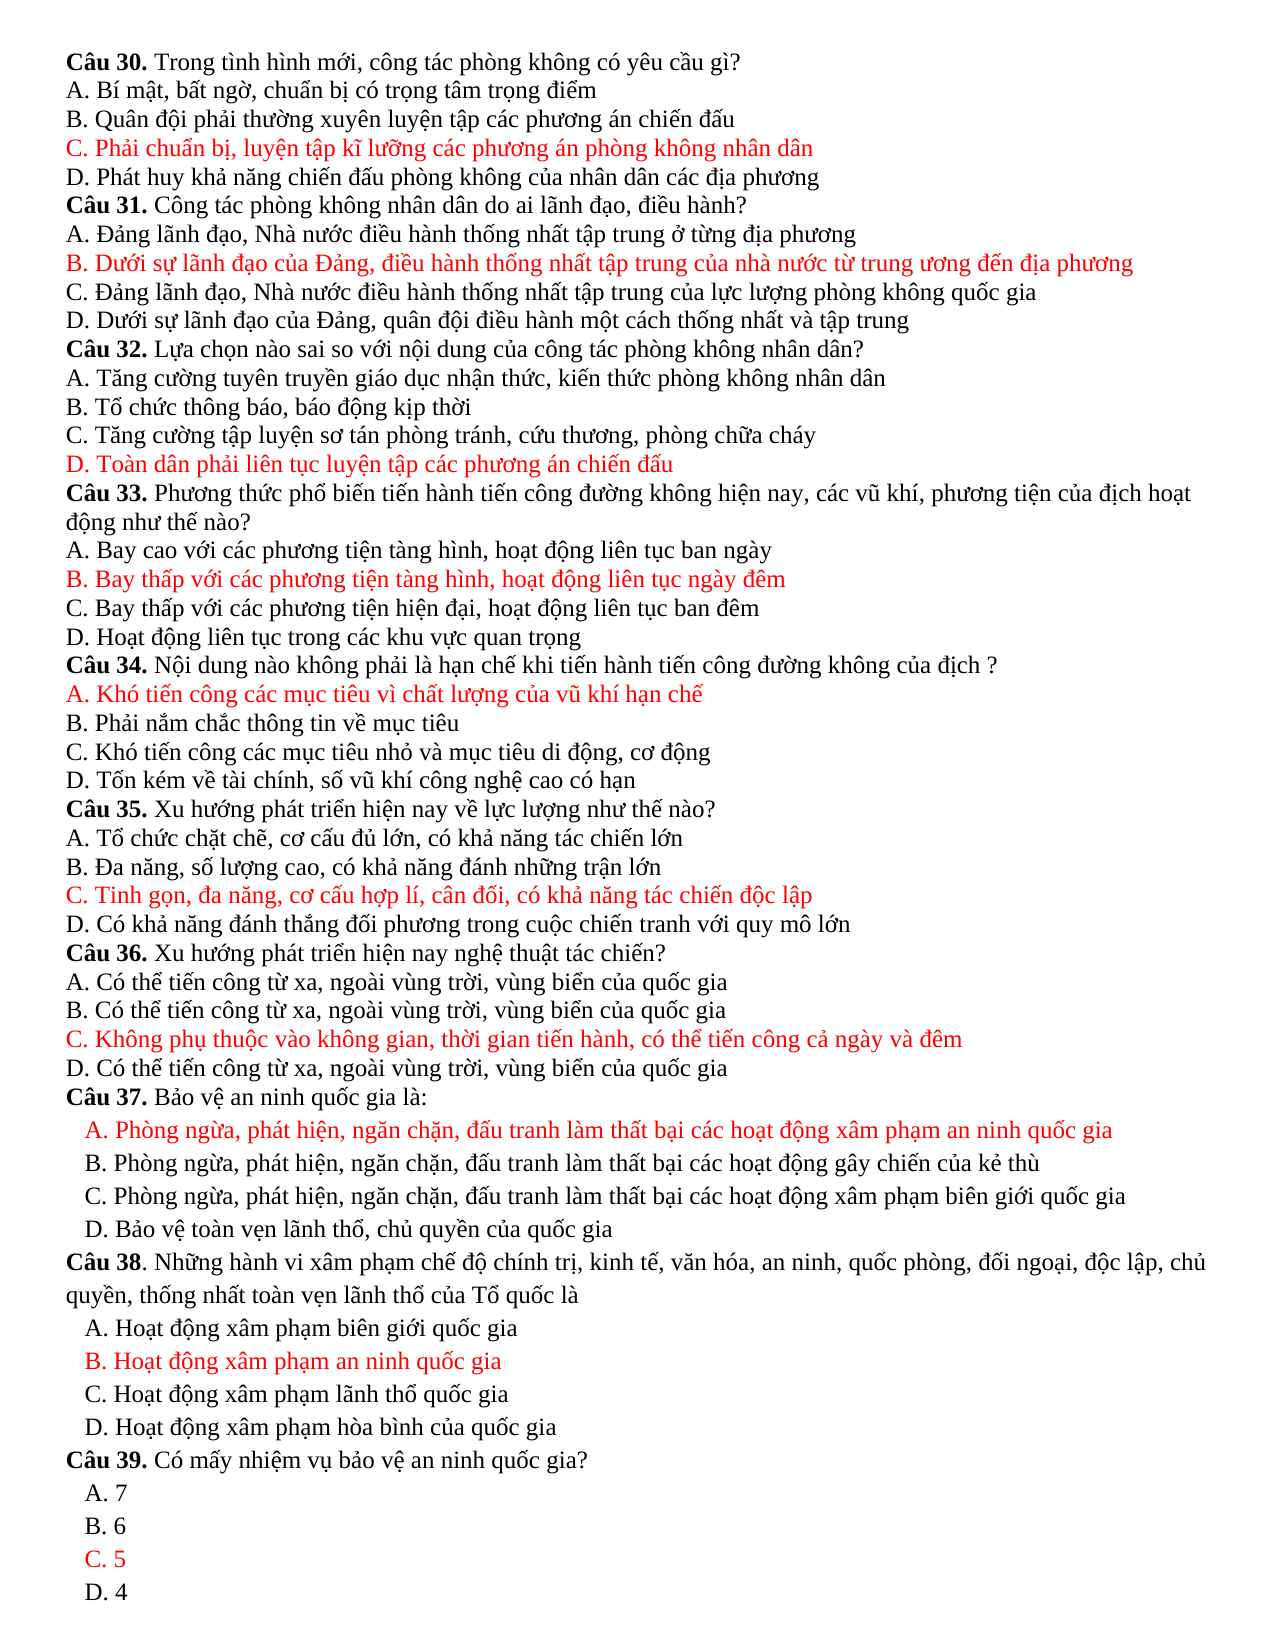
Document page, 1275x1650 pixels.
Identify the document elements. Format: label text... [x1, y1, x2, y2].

text B. Hoạt động xâm phạm an ninh quốc gia [66, 1346, 1228, 1375]
text A. Tổ chức chặt chẽ, cơ cấu đủ lớn, có khả năng tác chiến lớn [66, 823, 1228, 852]
text Câu 30. Trong tình hình mới, công tác phòng không có yêu cầu gì? [66, 47, 1228, 76]
text C. Tăng cường tập luyện sơ tán phòng tránh, cứu thương, phòng chữa cháy [66, 421, 1228, 449]
text D. Tốn kém về tài chính, số vũ khí công nghệ cao có hạn [66, 766, 1228, 794]
text A. Khó tiến công các mục tiêu vì chất lượng của vũ khí hạn chế [66, 679, 1228, 708]
text B. 6 [66, 1511, 1228, 1540]
text Câu 35. Xu hướng phát triển hiện nay về lực lượng như thế nào? [66, 794, 1228, 823]
text Câu 34. Nội dung nào không phải là hạn chế khi tiến hành tiến công đường không của địch ? [66, 651, 1228, 679]
text A. 7 [66, 1478, 1228, 1507]
text A. Hoạt động xâm phạm biên giới quốc gia [66, 1313, 1228, 1342]
text D. Có khả năng đánh thắng đối phương trong cuộc chiến tranh với quy mô lớn [66, 909, 1228, 938]
text A. Có thể tiến công từ xa, ngoài vùng trời, vùng biển của quốc gia [66, 967, 1228, 996]
text C. Phải chuẩn bị, luyện tập kĩ lưỡng các phương án phòng không nhân dân [66, 133, 1228, 162]
text C. Đảng lãnh đạo, Nhà nước điều hành thống nhất tập trung của lực lượng phòng không quốc gia [66, 277, 1228, 306]
text B. Có thể tiến công từ xa, ngoài vùng trời, vùng biển của quốc gia [66, 996, 1228, 1024]
text D. 4 [66, 1577, 1228, 1606]
text D. Có thể tiến công từ xa, ngoài vùng trời, vùng biển của quốc gia [66, 1053, 1228, 1082]
text B. Dưới sự lãnh đạo của Đảng, điều hành thống nhất tập trung của nhà nước từ trung ương đến địa phương [66, 248, 1228, 277]
text Câu 39. Có mấy nhiệm vụ bảo vệ an ninh quốc gia? [66, 1445, 1228, 1474]
text B. Phòng ngừa, phát hiện, ngăn chặn, đấu tranh làm thất bại các hoạt động gây chiến của kẻ thù [66, 1148, 1228, 1177]
text A. Bay cao với các phương tiện tàng hình, hoạt động liên tục ban ngày [66, 536, 1228, 564]
text Câu 38. Những hành vi xâm phạm chế độ chính trị, kinh tế, văn hóa, an ninh, quốc phòng, đối ngoại, độc lập, chủ quyền, thống nhất toàn vẹn lãnh thổ của Tổ quốc là [66, 1247, 1228, 1309]
text C. Bay thấp với các phương tiện hiện đại, hoạt động liên tục ban đêm [66, 593, 1228, 622]
text C. Tinh gọn, đa năng, cơ cấu hợp lí, cân đối, có khả năng tác chiến độc lập [66, 881, 1228, 909]
text B. Bay thấp với các phương tiện tàng hình, hoạt động liên tục ngày đêm [66, 564, 1228, 593]
text D. Toàn dân phải liên tục luyện tập các phương án chiến đấu [66, 449, 1228, 478]
text D. Dưới sự lãnh đạo của Đảng, quân đội điều hành một cách thống nhất và tập trung [66, 306, 1228, 334]
text A. Tăng cường tuyên truyền giáo dục nhận thức, kiến thức phòng không nhân dân [66, 363, 1228, 392]
text A. Bí mật, bất ngờ, chuẩn bị có trọng tâm trọng điểm [66, 76, 1228, 104]
text C. Không phụ thuộc vào không gian, thời gian tiến hành, có thể tiến công cả ngày và đêm [66, 1024, 1228, 1053]
text A. Đảng lãnh đạo, Nhà nước điều hành thống nhất tập trung ở từng địa phương [66, 219, 1228, 248]
text B. Phải nắm chắc thông tin về mục tiêu [66, 708, 1228, 737]
text B. Đa năng, số lượng cao, có khả năng đánh những trận lớn [66, 852, 1228, 881]
text Câu 36. Xu hướng phát triển hiện nay nghệ thuật tác chiến? [66, 938, 1228, 967]
text C. 5 [66, 1544, 1228, 1573]
text Câu 33. Phương thức phổ biến tiến hành tiến công đường không hiện nay, các vũ khí, phương tiện của địch hoạt động như thế nào? [66, 478, 1228, 536]
text C. Hoạt động xâm phạm lãnh thổ quốc gia [66, 1379, 1228, 1408]
text C. Phòng ngừa, phát hiện, ngăn chặn, đấu tranh làm thất bại các hoạt động xâm phạm biên giới quốc gia [66, 1181, 1228, 1210]
text Câu 32. Lựa chọn nào sai so với nội dung của công tác phòng không nhân dân? [66, 334, 1228, 363]
text B. Tổ chức thông báo, báo động kịp thời [66, 392, 1228, 421]
text D. Hoạt động liên tục trong các khu vực quan trọng [66, 622, 1228, 651]
text A. Phòng ngừa, phát hiện, ngăn chặn, đấu tranh làm thất bại các hoạt động xâm phạm an ninh quốc gia [66, 1115, 1228, 1144]
text C. Khó tiến công các mục tiêu nhỏ và mục tiêu di động, cơ động [66, 737, 1228, 766]
text D. Hoạt động xâm phạm hòa bình của quốc gia [66, 1412, 1228, 1441]
text Câu 31. Công tác phòng không nhân dân do ai lãnh đạo, điều hành? [66, 191, 1228, 219]
text D. Phát huy khả năng chiến đấu phòng không của nhân dân các địa phương [66, 162, 1228, 191]
text Câu 37. Bảo vệ an ninh quốc gia là: [66, 1082, 1228, 1111]
text D. Bảo vệ toàn vẹn lãnh thổ, chủ quyền của quốc gia [66, 1214, 1228, 1243]
text B. Quân đội phải thường xuyên luyện tập các phương án chiến đấu [66, 104, 1228, 133]
